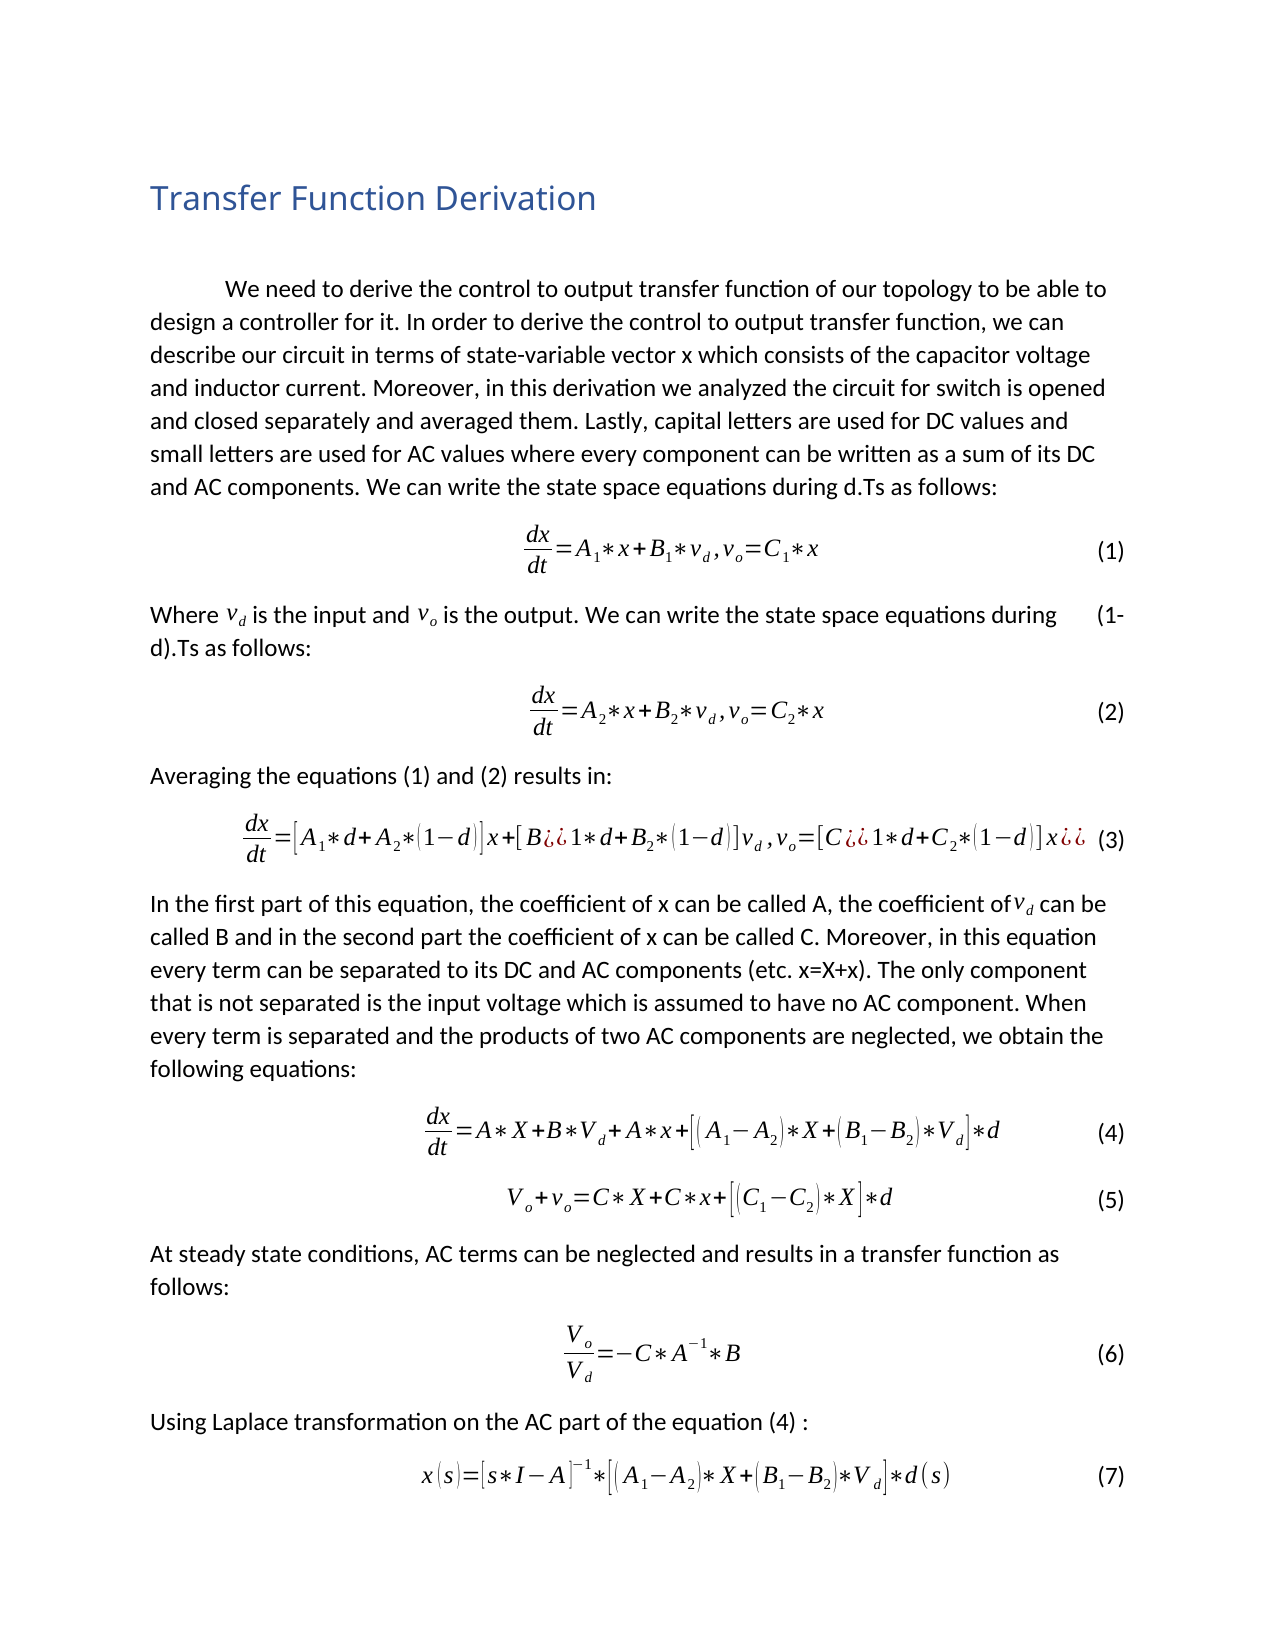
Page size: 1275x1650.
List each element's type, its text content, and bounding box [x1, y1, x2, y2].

text Averaging the equations (1) and (2) results in: [150, 760, 1125, 791]
text (5) [150, 1181, 1125, 1219]
text Using Laplace transformation on the AC part of the equation (4) : [150, 1406, 1125, 1436]
text (6) [150, 1320, 1125, 1387]
text In the first part of this equation, the coefficient of x can be called A, the coefficient of can be called B and in the second part the coefficient of x can be called C. Moreover, in this equation every term can be separated to its DC and AC components (etc. x=X+x). The only component that is not separated is the input voltage which is assumed to have no AC component. When every term is separated and the products of two AC components are neglected, we obtain the following equations: [150, 888, 1125, 1083]
text At steady state conditions, AC terms can be neglected and results in a transfer function as follows: [150, 1238, 1125, 1301]
text (4) [150, 1103, 1125, 1162]
text (1) [150, 521, 1125, 579]
subtitle Transfer Function Derivation [150, 175, 1125, 220]
text We need to derive the control to output transfer function of our topology to be able to design a controller for it. In order to derive the control to output transfer function, we can describe our circuit in terms of state-variable vector x which consists of the capacitor voltage and inductor current. Moreover, in this derivation we analyzed the circuit for switch is opened and closed separately and averaged them. Lastly, capital letters are used for DC values and small letters are used for AC values where every component can be written as a sum of its DC and AC components. We can write the state space equations during d.Ts as follows: [150, 273, 1125, 502]
text (3) [150, 809, 1125, 868]
text (7) [150, 1455, 1125, 1496]
text (2) [150, 682, 1125, 741]
text Where is the input and is the output. We can write the state space equations during (1-d).Ts as follows: [150, 599, 1125, 663]
